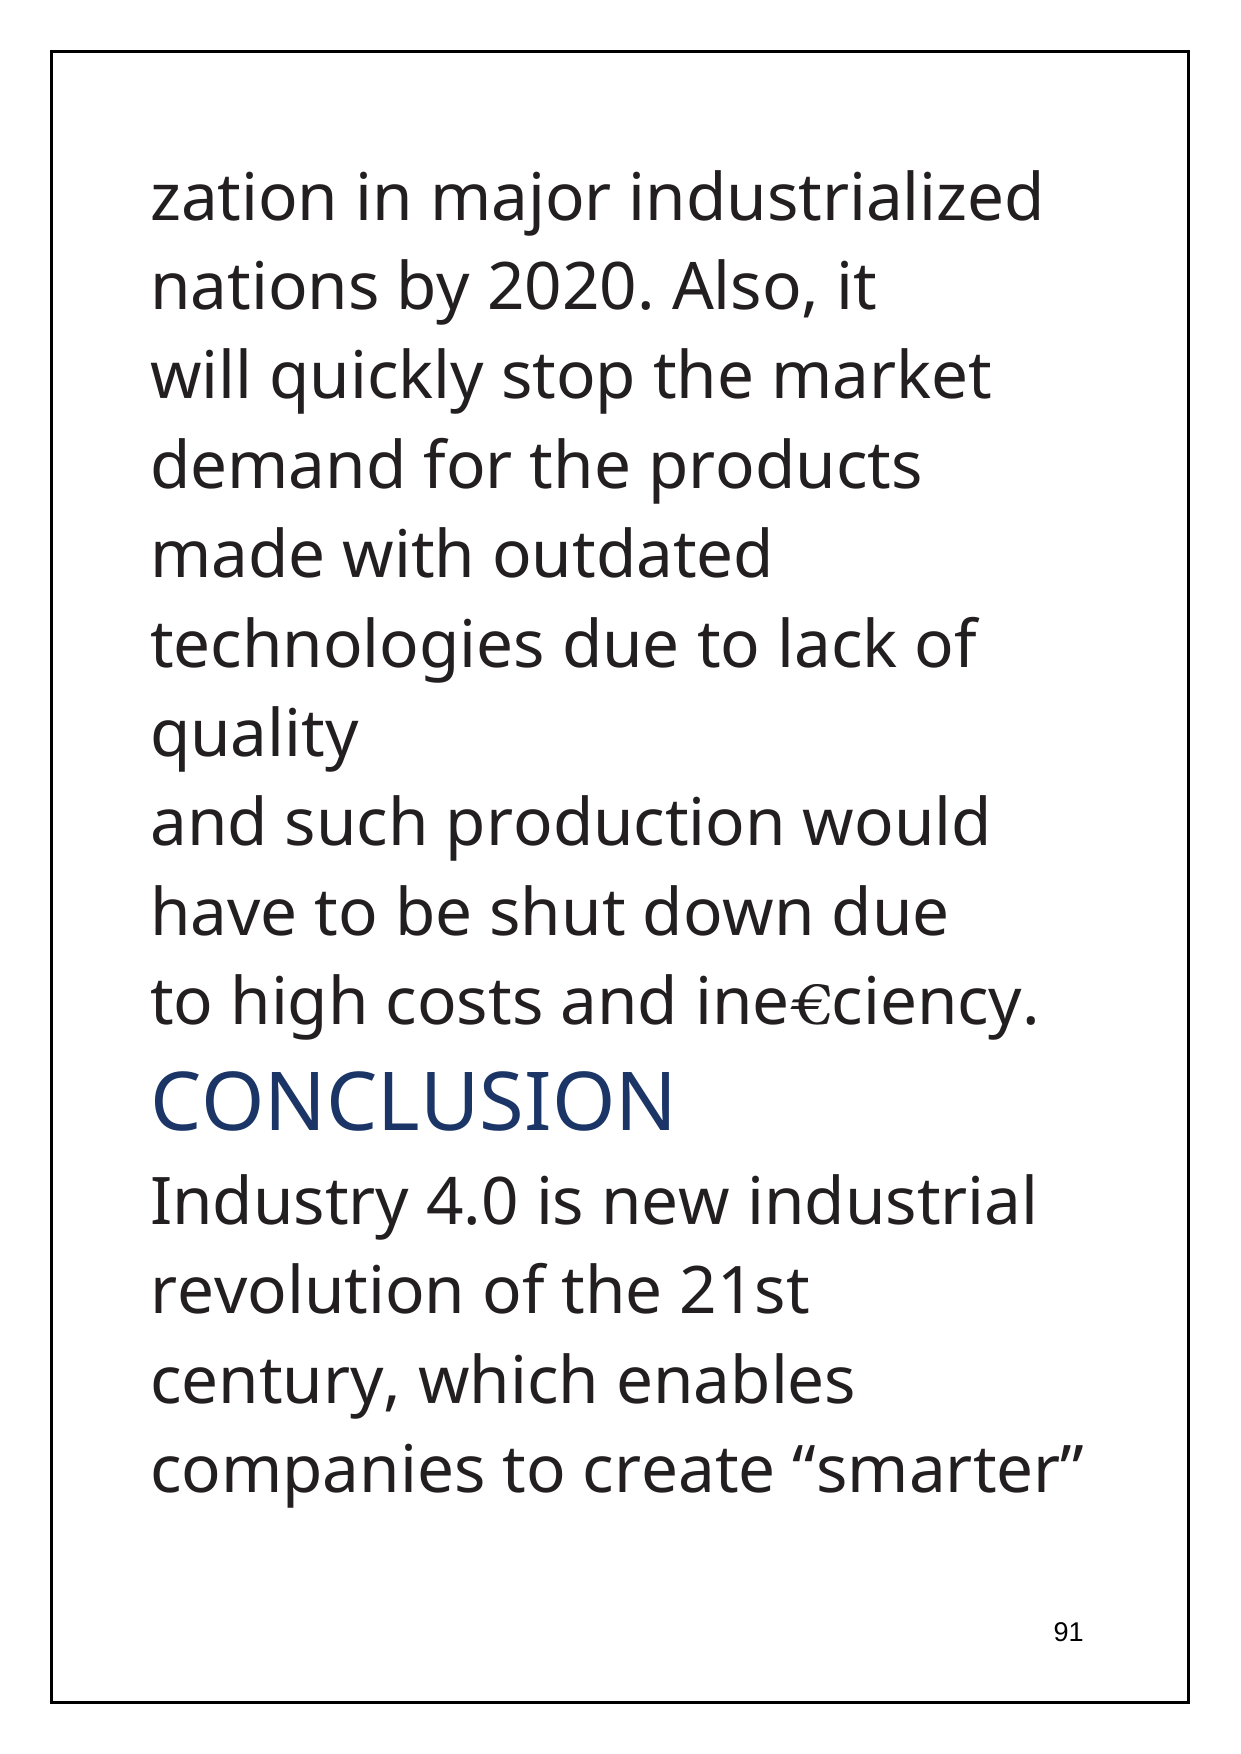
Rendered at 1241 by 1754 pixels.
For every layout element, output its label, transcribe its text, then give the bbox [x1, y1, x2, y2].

text will quickly stop the market demand for the products [150, 329, 1090, 507]
text and such production would have to be shut down due [150, 776, 1090, 954]
text made with outdated technologies due to lack of quality [150, 507, 1090, 776]
text Industry 4.0 is new industrial revolution of the 21st [150, 1154, 1090, 1333]
text CONCLUSION [150, 1044, 1090, 1154]
text century, which enables companies to create “smarter” [150, 1333, 1090, 1512]
text zation in major industrialized nations by 2020. Also, it [150, 150, 1090, 329]
text to high costs and ineciency. [150, 954, 1090, 1044]
